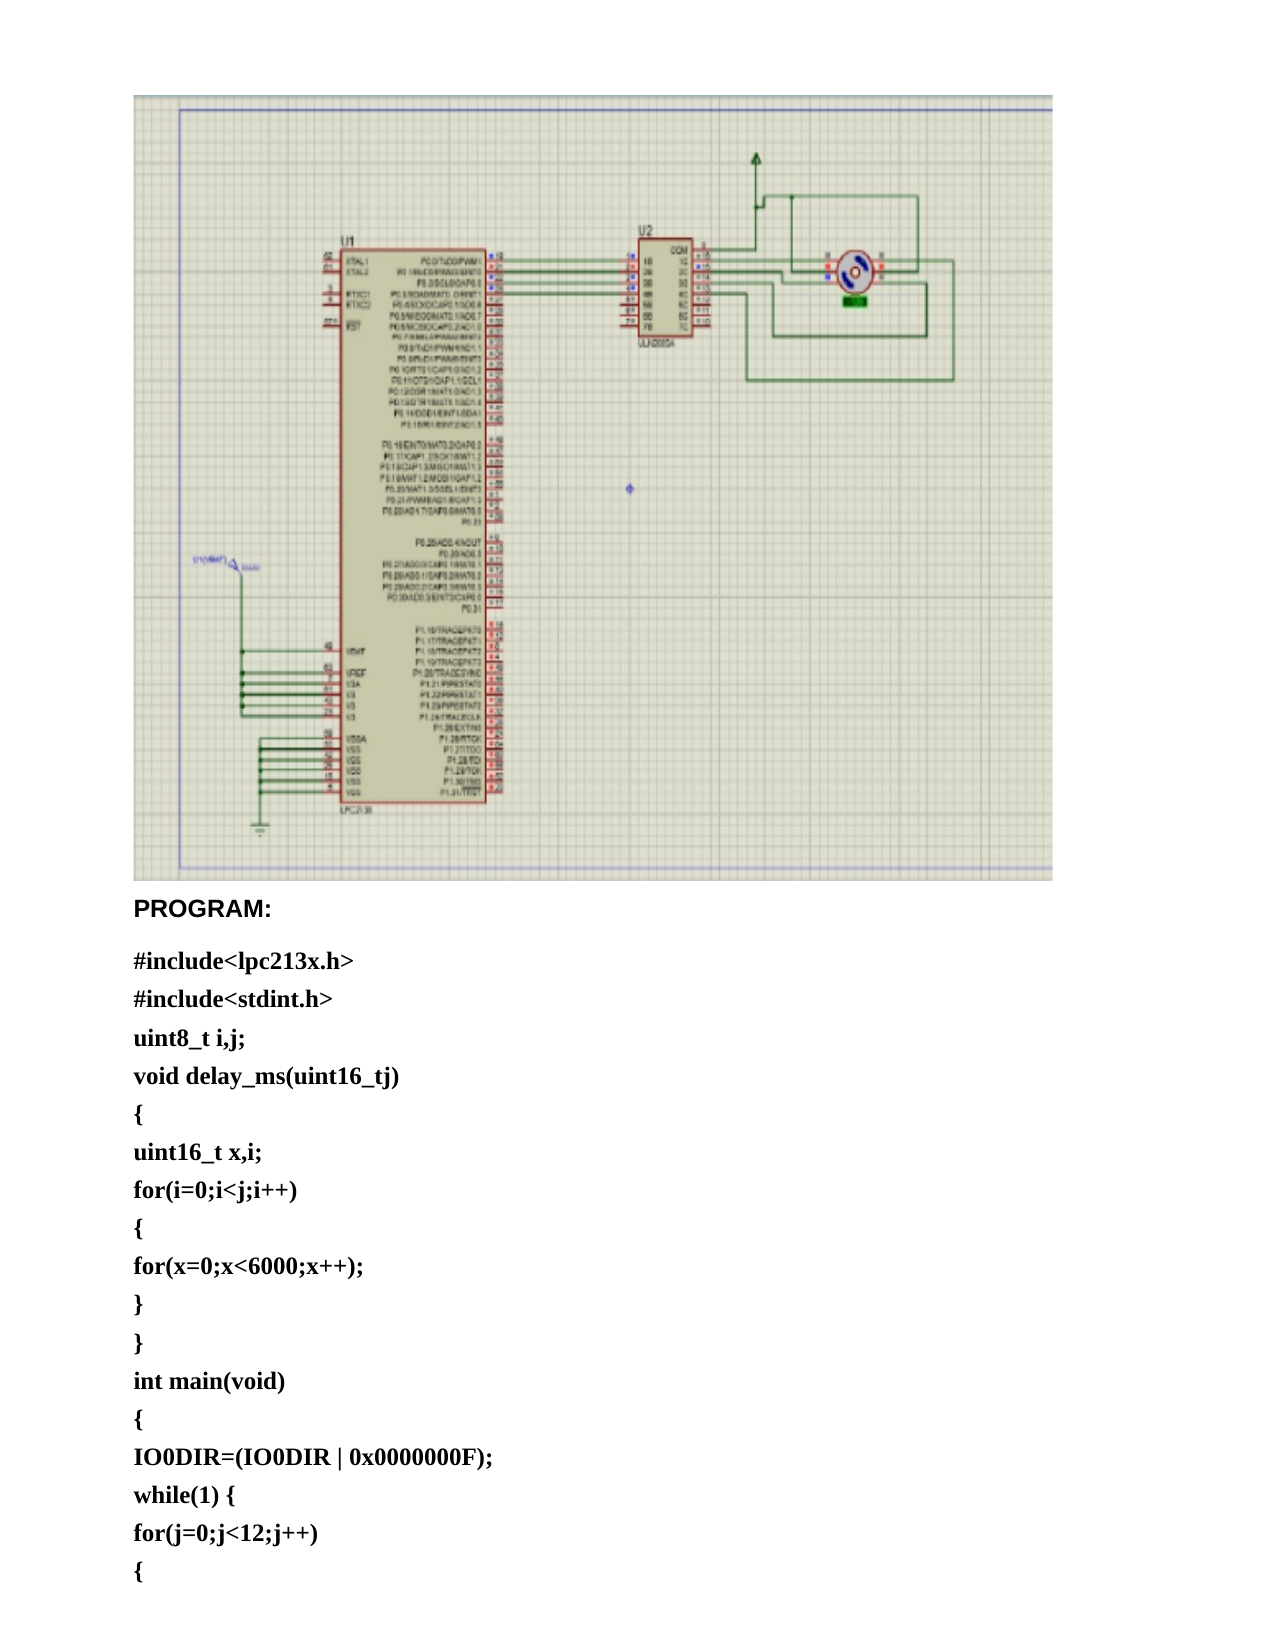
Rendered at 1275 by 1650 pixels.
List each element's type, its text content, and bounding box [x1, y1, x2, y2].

subtitle { [133, 1404, 1133, 1433]
subtitle for(j=0;j<12;j++) [133, 1518, 1133, 1547]
subtitle } [133, 1289, 1133, 1318]
subtitle uint8_t i,j; [133, 1023, 1133, 1051]
subtitle int main(void) [133, 1366, 1133, 1394]
subtitle { [133, 1556, 1133, 1585]
subtitle uint16_t x,i; [133, 1137, 1133, 1166]
subtitle #include<lpc213x.h> [133, 946, 1133, 975]
picture [133, 95, 1053, 881]
subtitle } [133, 1328, 1133, 1356]
subtitle for(x=0;x<6000;x++); [133, 1251, 1133, 1280]
subtitle void delay_ms(uint16_tj) [133, 1061, 1133, 1089]
text PROGRAM: [133, 894, 1133, 923]
subtitle IO0DIR=(IO0DIR | 0x0000000F); [133, 1442, 1133, 1471]
subtitle { [133, 1099, 1133, 1128]
subtitle while(1) { [133, 1480, 1133, 1509]
subtitle { [133, 1213, 1133, 1242]
subtitle #include<stdint.h> [133, 984, 1133, 1013]
subtitle for(i=0;i<j;i++) [133, 1175, 1133, 1204]
